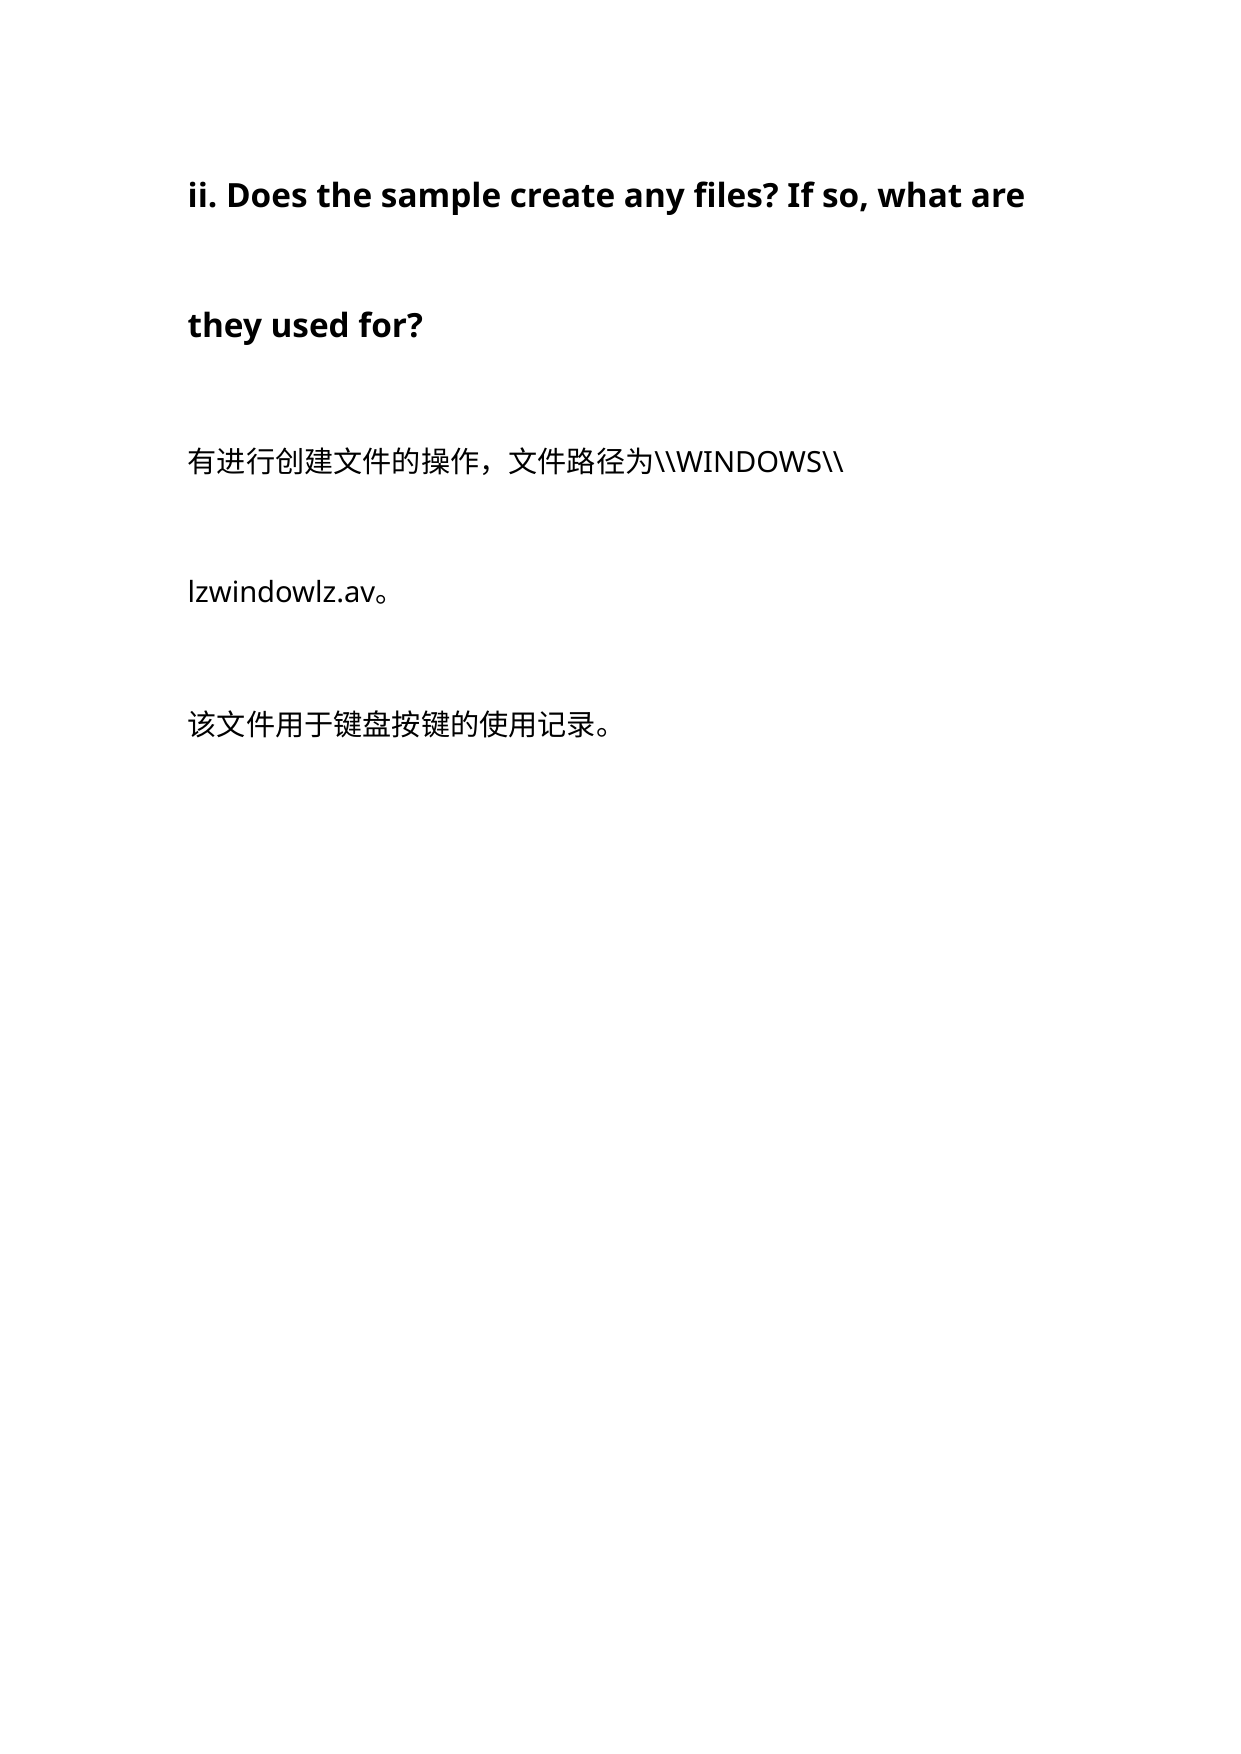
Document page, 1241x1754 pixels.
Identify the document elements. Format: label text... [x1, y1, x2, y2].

list ii. Does the sample create any files? If so, what are they used for? [187, 162, 1053, 357]
list 有进行创建文件的操作，文件路径为\\WINDOWS\\lzwindowlz.av。 [187, 427, 1053, 622]
list 该文件用于键盘按键的使用记录。 [187, 690, 1053, 755]
